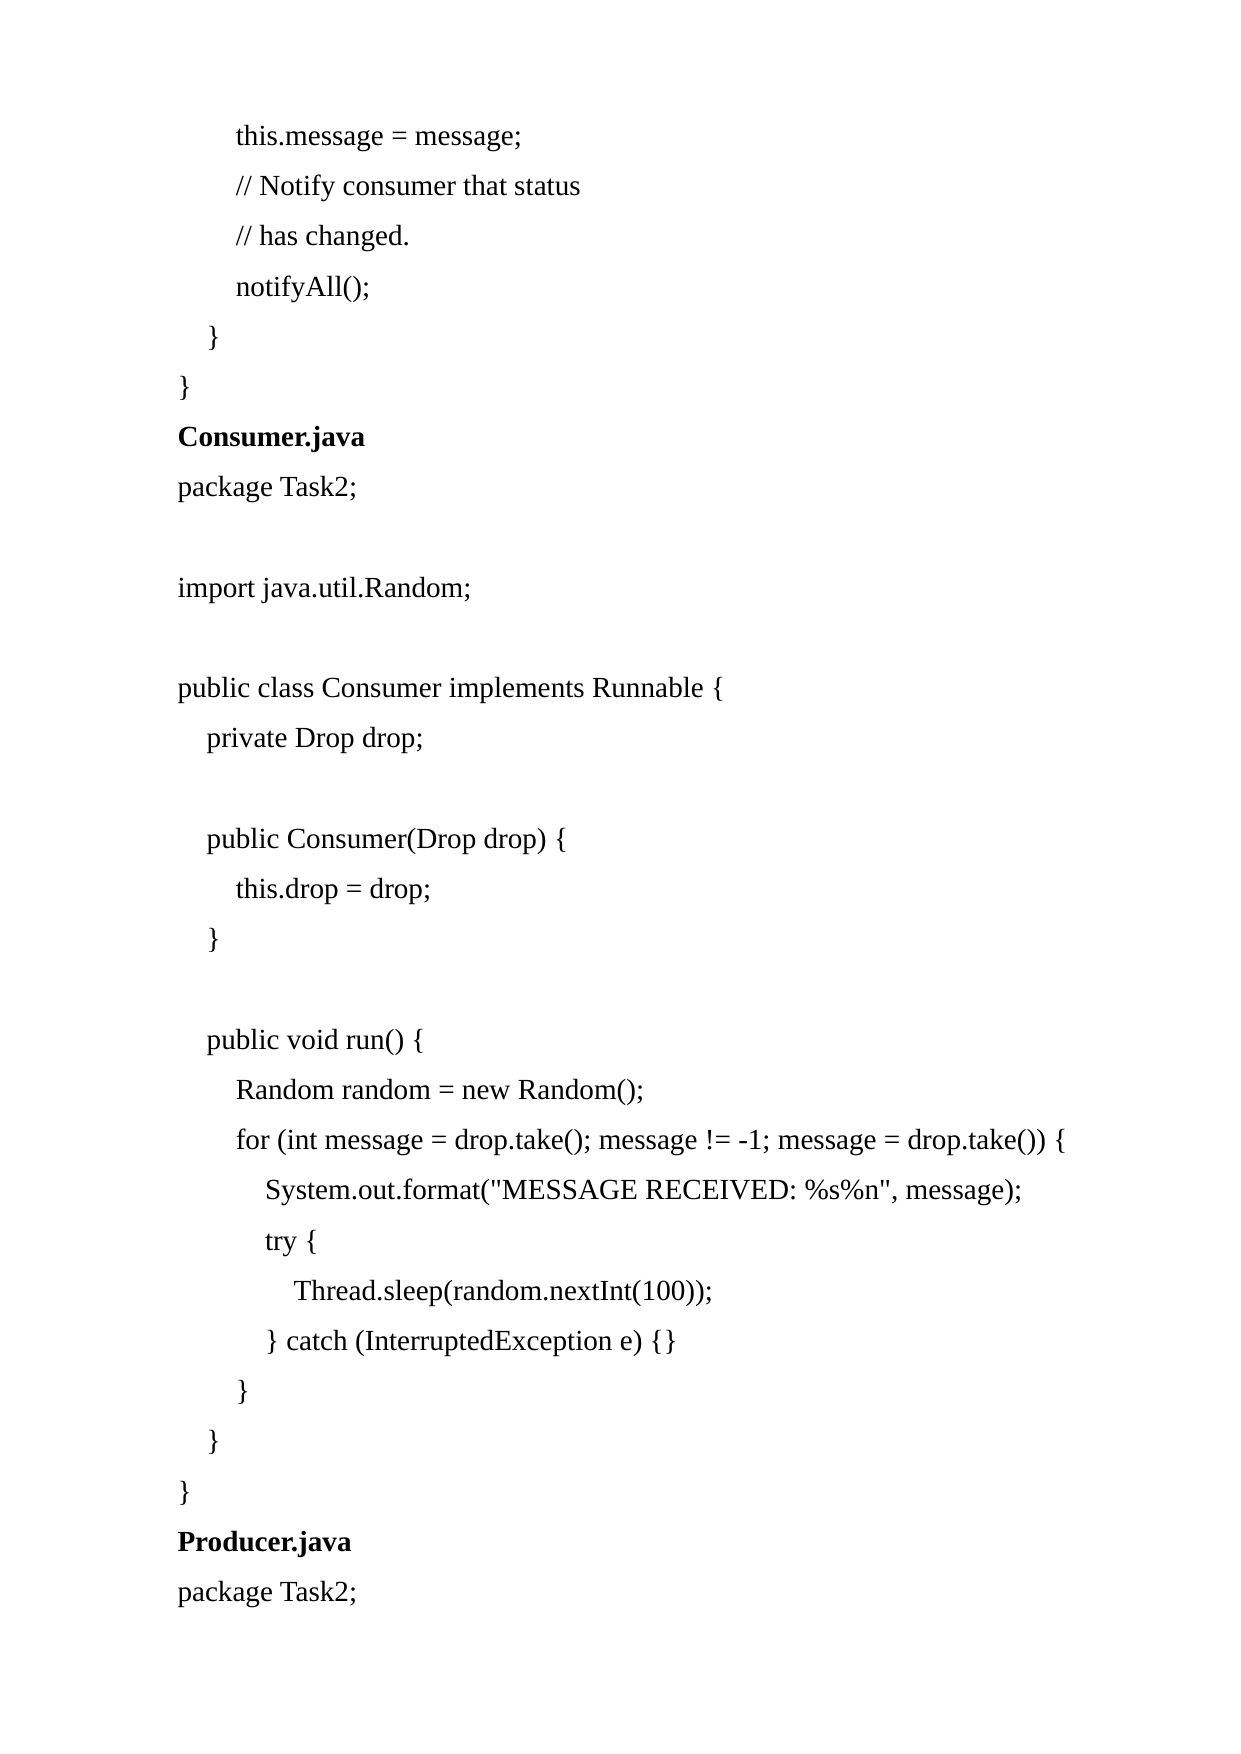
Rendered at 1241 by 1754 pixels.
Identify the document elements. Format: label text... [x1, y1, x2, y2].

text Producer.java [177, 1524, 1152, 1557]
text package Task2; [177, 469, 1152, 503]
text Consumer.java [177, 419, 1152, 453]
text public void run() { [177, 1022, 1152, 1055]
text // Notify consumer that status [177, 168, 1152, 202]
text notifyAll(); [177, 269, 1152, 302]
text } [177, 1423, 1152, 1457]
text } [177, 921, 1152, 955]
text Random random = new Random(); [177, 1072, 1152, 1106]
text } catch (InterruptedException e) {} [177, 1323, 1152, 1357]
text package Task2; [177, 1574, 1152, 1608]
text private Drop drop; [177, 721, 1152, 754]
text try { [177, 1223, 1152, 1256]
text } [177, 319, 1152, 352]
text Thread.sleep(random.nextInt(100)); [177, 1273, 1152, 1306]
text public class Consumer implements Runnable { [177, 670, 1152, 704]
text import java.util.Random; [177, 570, 1152, 603]
text } [177, 1373, 1152, 1407]
text // has changed. [177, 218, 1152, 252]
text public Consumer(Drop drop) { [177, 821, 1152, 854]
text this.message = message; [177, 118, 1152, 152]
text System.out.format("MESSAGE RECEIVED: %s%n", message); [177, 1172, 1152, 1206]
text } [177, 369, 1152, 403]
text } [177, 1474, 1152, 1507]
text for (int message = drop.take(); message != -1; message = drop.take()) { [177, 1122, 1152, 1156]
text this.drop = drop; [177, 871, 1152, 905]
